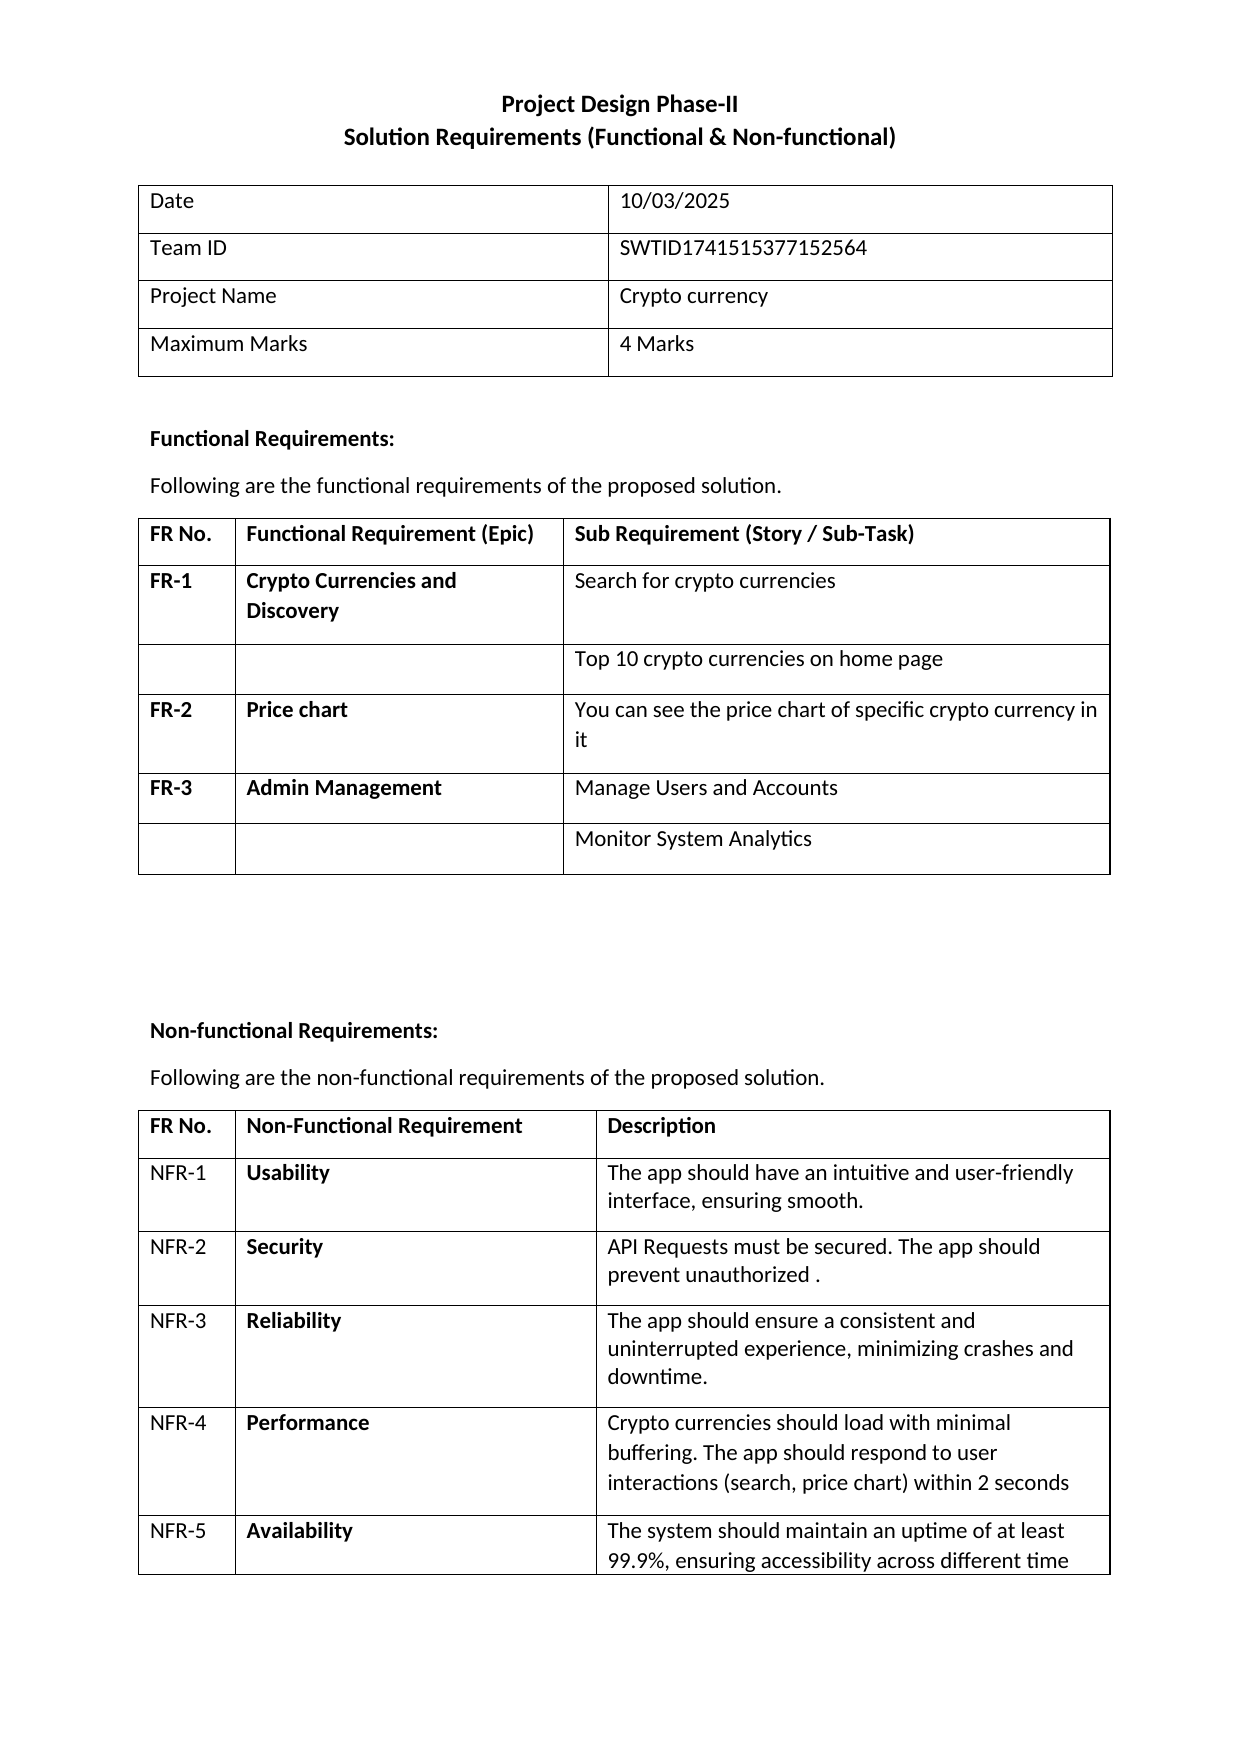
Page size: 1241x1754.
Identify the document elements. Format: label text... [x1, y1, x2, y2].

table_cell FR-2 [139, 695, 235, 772]
table_header FR No. [139, 519, 235, 565]
table_cell Crypto Currencies and Discovery [236, 566, 563, 643]
table_cell [139, 645, 235, 694]
text Solution Requirements (Functional & Non-functional) [150, 122, 1090, 152]
table_cell [139, 824, 235, 874]
table_cell Team ID [139, 234, 608, 280]
table_cell Maximum Marks [139, 329, 608, 376]
table_cell NFR-1 [139, 1159, 235, 1231]
table_cell Monitor System Analytics [564, 824, 1109, 874]
table_cell Admin Management [236, 774, 563, 823]
table_cell The app should have an intuitive and user-friendly interface, ensuring smooth. [597, 1159, 1109, 1231]
text Functional Requirements: [150, 424, 1090, 452]
table_cell Reliability [236, 1306, 596, 1407]
table_cell Availability [236, 1516, 596, 1574]
table_cell You can see the price chart of specific crypto currency in it [564, 695, 1109, 772]
table_cell API Requests must be secured. The app should prevent unauthorized . [597, 1232, 1109, 1305]
text Following are the functional requirements of the proposed solution. [150, 471, 1090, 499]
table_cell [236, 824, 563, 874]
table_cell SWTID1741515377152564 [609, 234, 1112, 280]
table_cell The app should ensure a consistent and uninterrupted experience, minimizing crashes and downtime. [597, 1306, 1109, 1407]
table_cell FR-1 [139, 566, 235, 643]
table_header Date [139, 186, 608, 232]
table_cell NFR-3 [139, 1306, 235, 1407]
table_cell Top 10 crypto currencies on home page [564, 645, 1109, 694]
table_header Non-Functional Requirement [236, 1111, 596, 1157]
table_header Description [597, 1111, 1109, 1157]
table_header Functional Requirement (Epic) [236, 519, 563, 565]
table_cell FR-3 [139, 774, 235, 823]
table_cell NFR-2 [139, 1232, 235, 1305]
table_header FR No. [139, 1111, 235, 1157]
table_cell Performance [236, 1408, 596, 1515]
table_cell 4 Marks [609, 329, 1112, 376]
table_cell NFR-5 [139, 1516, 235, 1574]
table_cell Manage Users and Accounts [564, 774, 1109, 823]
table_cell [597, 1516, 1109, 1574]
table_cell Crypto currencies should load with minimal buffering. The app should respond to user interactions (search, price chart) within 2 seconds [597, 1408, 1109, 1515]
table_cell Security [236, 1232, 596, 1305]
table_cell Project Name [139, 281, 608, 328]
table_cell Crypto currency [609, 281, 1112, 328]
table_cell Usability [236, 1159, 596, 1231]
table_header 10/03/2025 [609, 186, 1112, 232]
table_cell Price chart [236, 695, 563, 772]
table_cell NFR-4 [139, 1408, 235, 1515]
table_cell [236, 645, 563, 694]
text Project Design Phase-II [150, 89, 1090, 119]
table_header Sub Requirement (Story / Sub-Task) [564, 519, 1109, 565]
text Non-functional Requirements: [150, 1016, 1090, 1044]
table_cell Search for crypto currencies [564, 566, 1109, 643]
text Following are the non-functional requirements of the proposed solution. [150, 1063, 1090, 1091]
